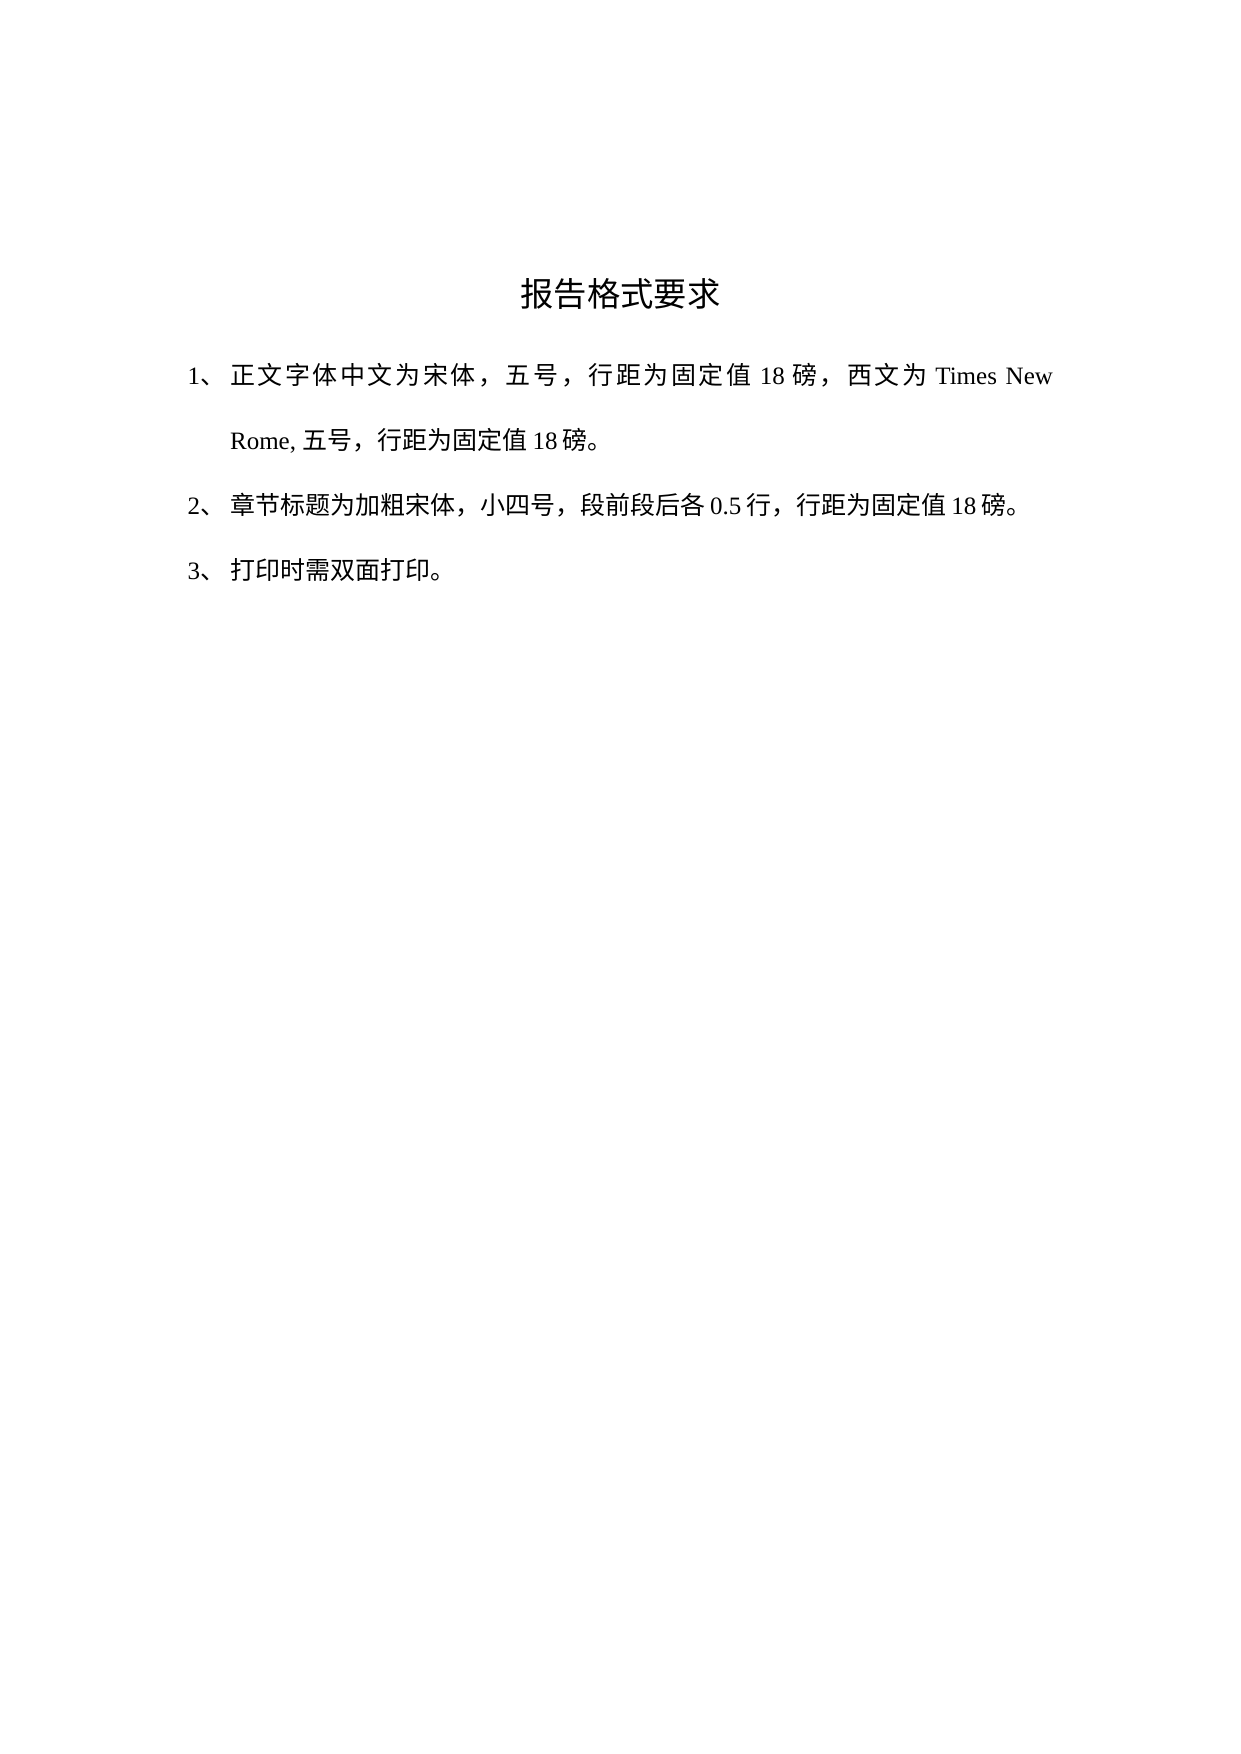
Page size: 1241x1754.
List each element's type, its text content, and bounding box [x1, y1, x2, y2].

text 报告格式要求 [187, 259, 1053, 324]
list 正文字体中文为宋体，五号，行距为固定值18磅，西文为Times New Rome, 五号，行距为固定值18磅。 [187, 341, 1053, 471]
list 章节标题为加粗宋体，小四号，段前段后各0.5行，行距为固定值18磅。 [187, 471, 1053, 536]
list 打印时需双面打印。 [187, 536, 1053, 601]
